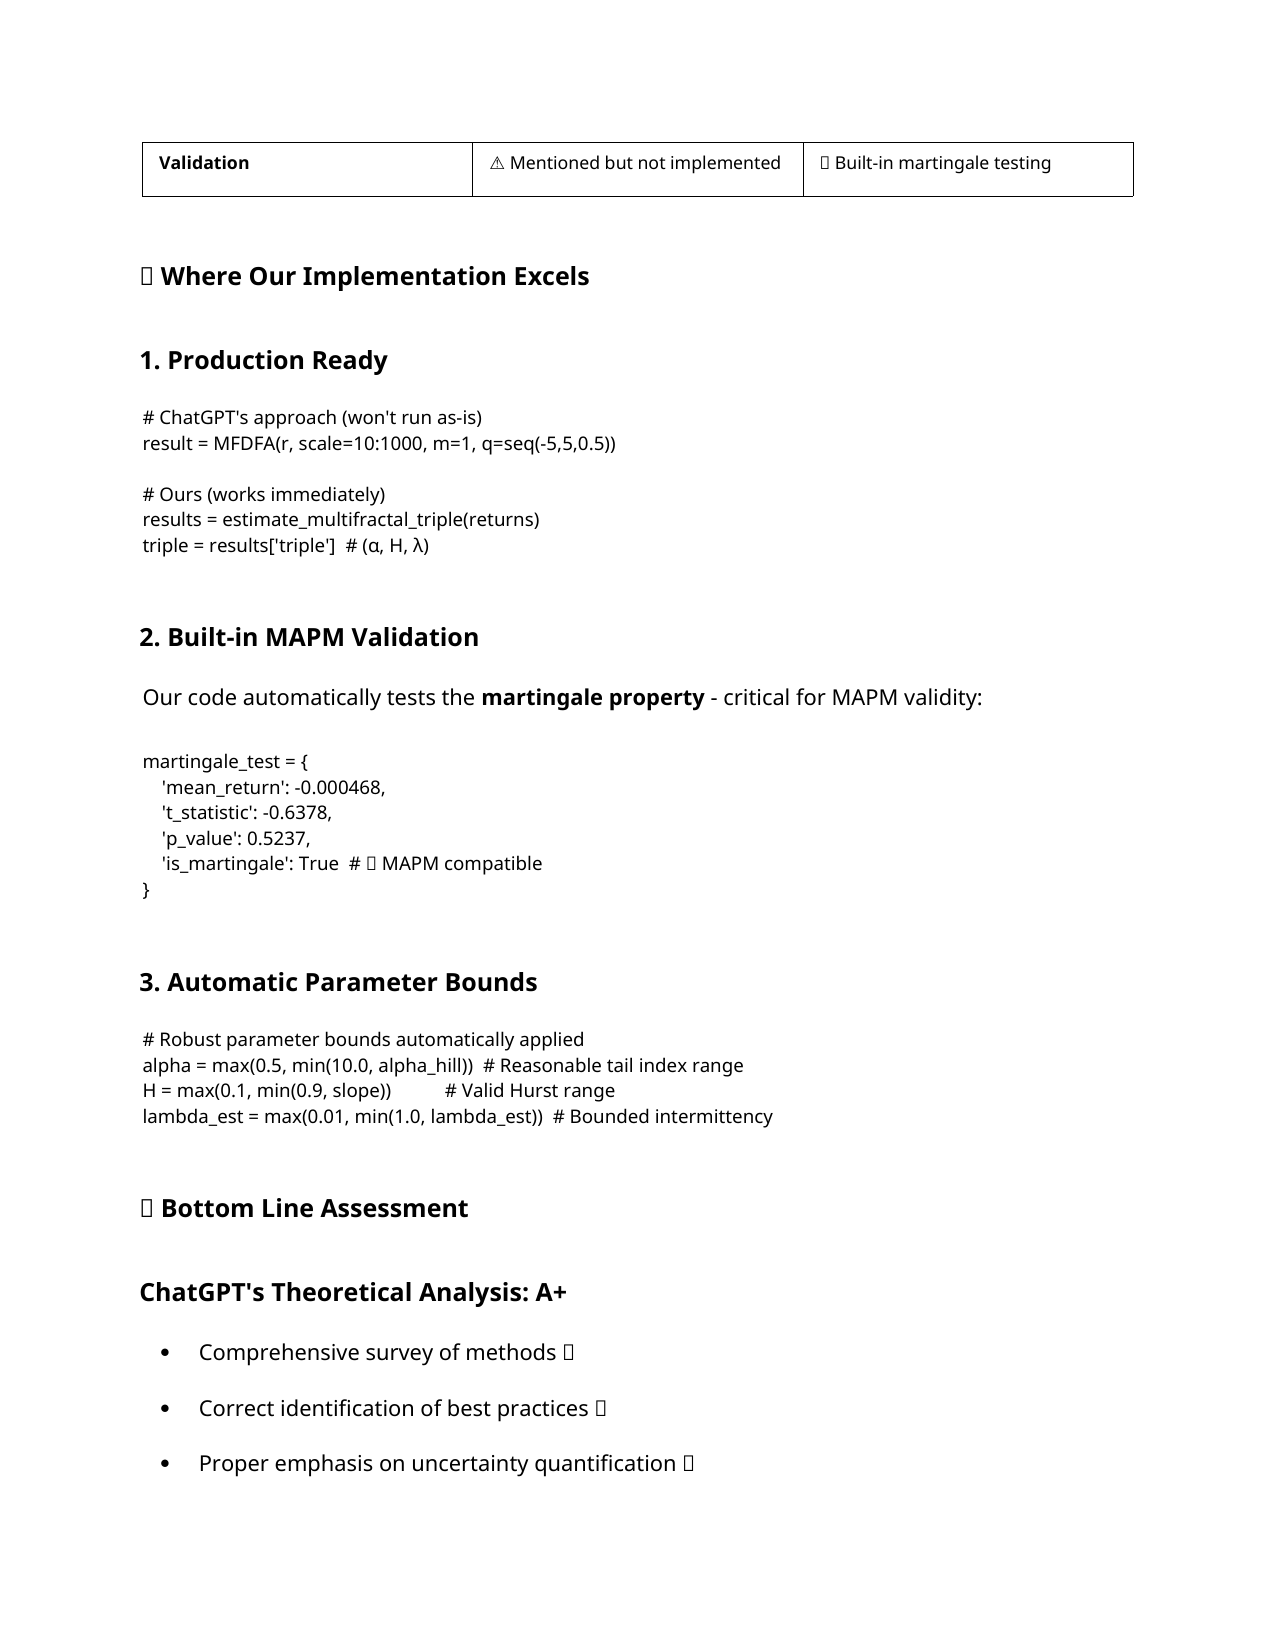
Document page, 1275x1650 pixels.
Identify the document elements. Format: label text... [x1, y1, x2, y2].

text 2. Built-in MAPM Validation [139, 620, 1133, 654]
text ChatGPT's Theoretical Analysis: A+ [139, 1275, 1133, 1309]
text 1. Production Ready [139, 342, 1133, 376]
list Proper emphasis on uncertainty quantification ✅ [161, 1448, 1133, 1478]
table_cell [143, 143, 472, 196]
text 3. Automatic Parameter Bounds [139, 964, 1133, 998]
text 🚀 Where Our Implementation Excels [139, 258, 1133, 293]
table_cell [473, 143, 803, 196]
text Our code automatically tests the martingale property - critical for MAPM validity: [142, 682, 1133, 712]
list Correct identification of best practices ✅ [161, 1392, 1133, 1422]
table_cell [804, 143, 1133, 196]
list Comprehensive survey of methods ✅ [161, 1337, 1133, 1367]
text 🎯 Bottom Line Assessment [139, 1191, 1133, 1225]
